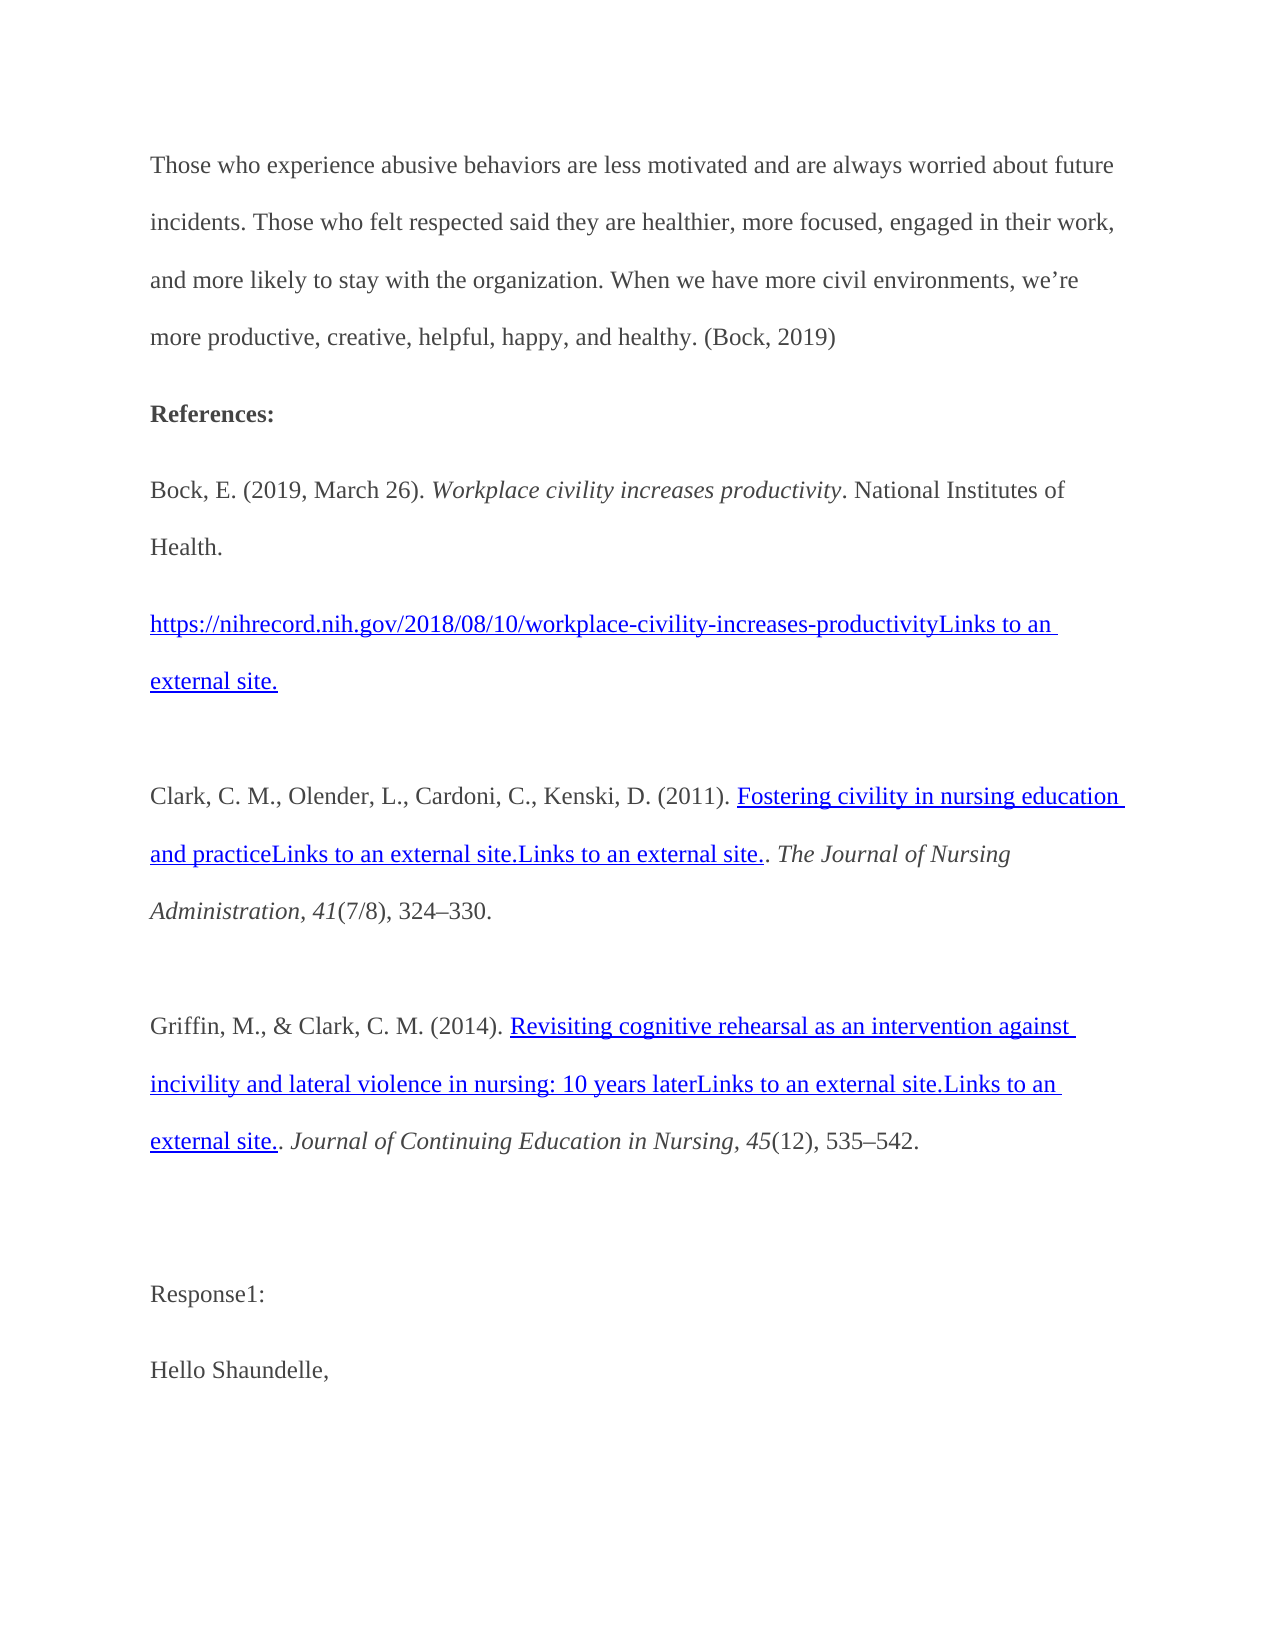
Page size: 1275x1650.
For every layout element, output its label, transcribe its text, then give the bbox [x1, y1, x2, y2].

text Hello Shaundelle, [150, 1355, 1125, 1384]
text Bock, E. (2019, March 26). Workplace civility increases productivity. National Institutes of Health. [150, 475, 1125, 561]
text References: [150, 399, 1125, 427]
text https://nihrecord.nih.gov/2018/08/10/workplace-civility-increases-productivityLinks to an external site. [150, 609, 1125, 695]
text Griffin, M., & Clark, C. M. (2014). Revisiting cognitive rehearsal as an intervention against incivility and lateral violence in nursing: 10 years laterLinks to an external site.Links to an external site.. Journal of Continuing Education in Nursing, 45(12), 535–542. [150, 1011, 1125, 1155]
text Those who experience abusive behaviors are less motivated and are always worried about future incidents. Those who felt respected said they are healthier, more focused, engaged in their work, and more likely to stay with the organization. When we have more civil environments, we’re more productive, creative, helpful, happy, and healthy. (Bock, 2019) [150, 150, 1125, 351]
text Response1: [150, 1279, 1125, 1307]
text Clark, C. M., Olender, L., Cardoni, C., Kenski, D. (2011). Fostering civility in nursing education and practiceLinks to an external site.Links to an external site.. The Journal of Nursing Administration, 41(7/8), 324–330. [150, 781, 1125, 925]
